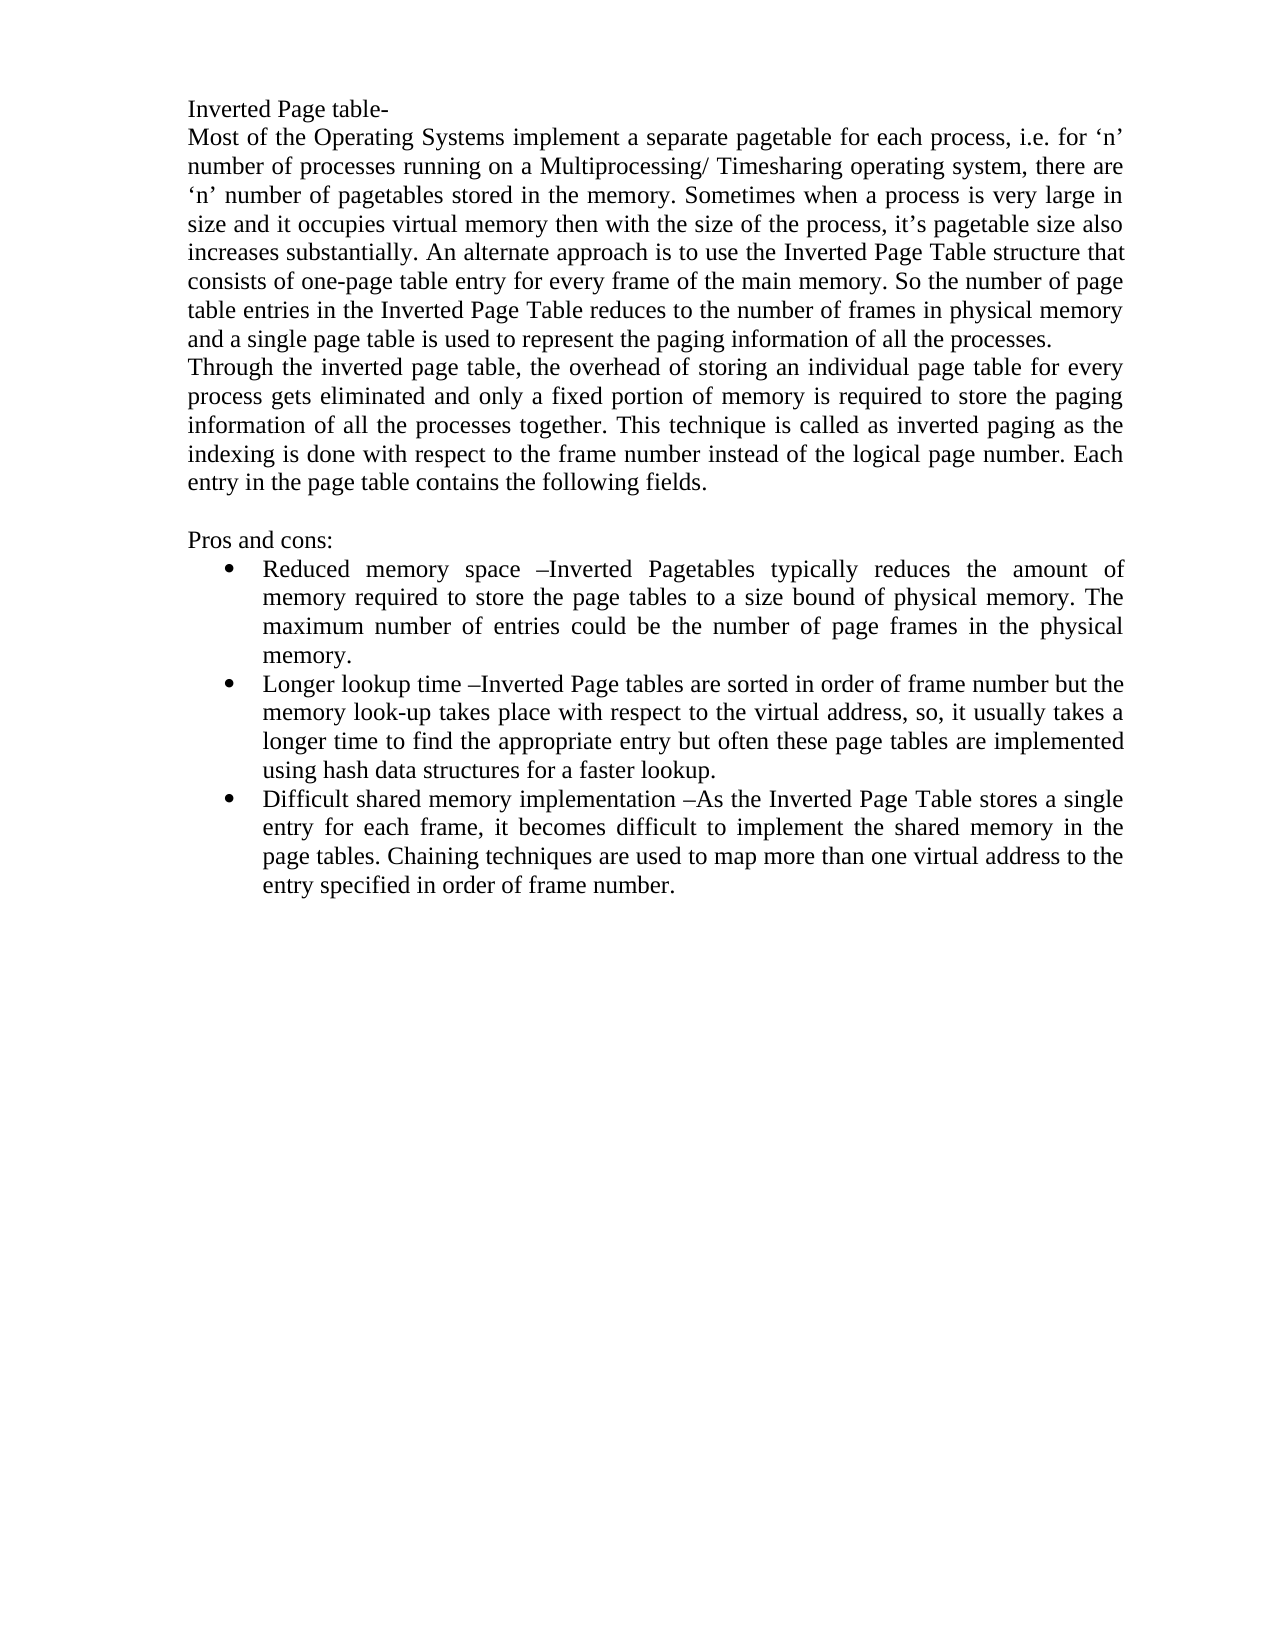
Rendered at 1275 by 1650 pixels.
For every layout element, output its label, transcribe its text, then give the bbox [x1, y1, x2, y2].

list Reduced memory space –Inverted Pagetables typically reduces the amount of memory required to store the page tables to a size bound of physical memory. The maximum number of entries could be the number of page frames in the physical memory. [225, 554, 1125, 669]
text Through the inverted page table, the overhead of storing an individual page table for every process gets eliminated and only a fixed portion of memory is required to store the paging information of all the processes together. This technique is called as inverted paging as the indexing is done with respect to the frame number instead of the logical page number. Each entry in the page table contains the following fields. [187, 352, 1125, 496]
text Pros and cons: [187, 525, 1125, 554]
text Inverted Page table- [187, 94, 1125, 122]
list Difficult shared memory implementation –As the Inverted Page Table stores a single entry for each frame, it becomes difficult to implement the shared memory in the page tables. Chaining techniques are used to map more than one virtual address to the entry specified in order of frame number. [225, 784, 1125, 899]
list Longer lookup time –Inverted Page tables are sorted in order of frame number but the memory look-up takes place with respect to the virtual address, so, it usually takes a longer time to find the appropriate entry but often these page tables are implemented using hash data structures for a faster lookup. [225, 669, 1125, 784]
text Most of the Operating Systems implement a separate pagetable for each process, i.e. for ‘n’ number of processes running on a Multiprocessing/ Timesharing operating system, there are ‘n’ number of pagetables stored in the memory. Sometimes when a process is very large in size and it occupies virtual memory then with the size of the process, it’s pagetable size also increases substantially. An alternate approach is to use the Inverted Page Table structure that consists of one-page table entry for every frame of the main memory. So the number of page table entries in the Inverted Page Table reduces to the number of frames in physical memory and a single page table is used to represent the paging information of all the processes. [187, 122, 1125, 352]
